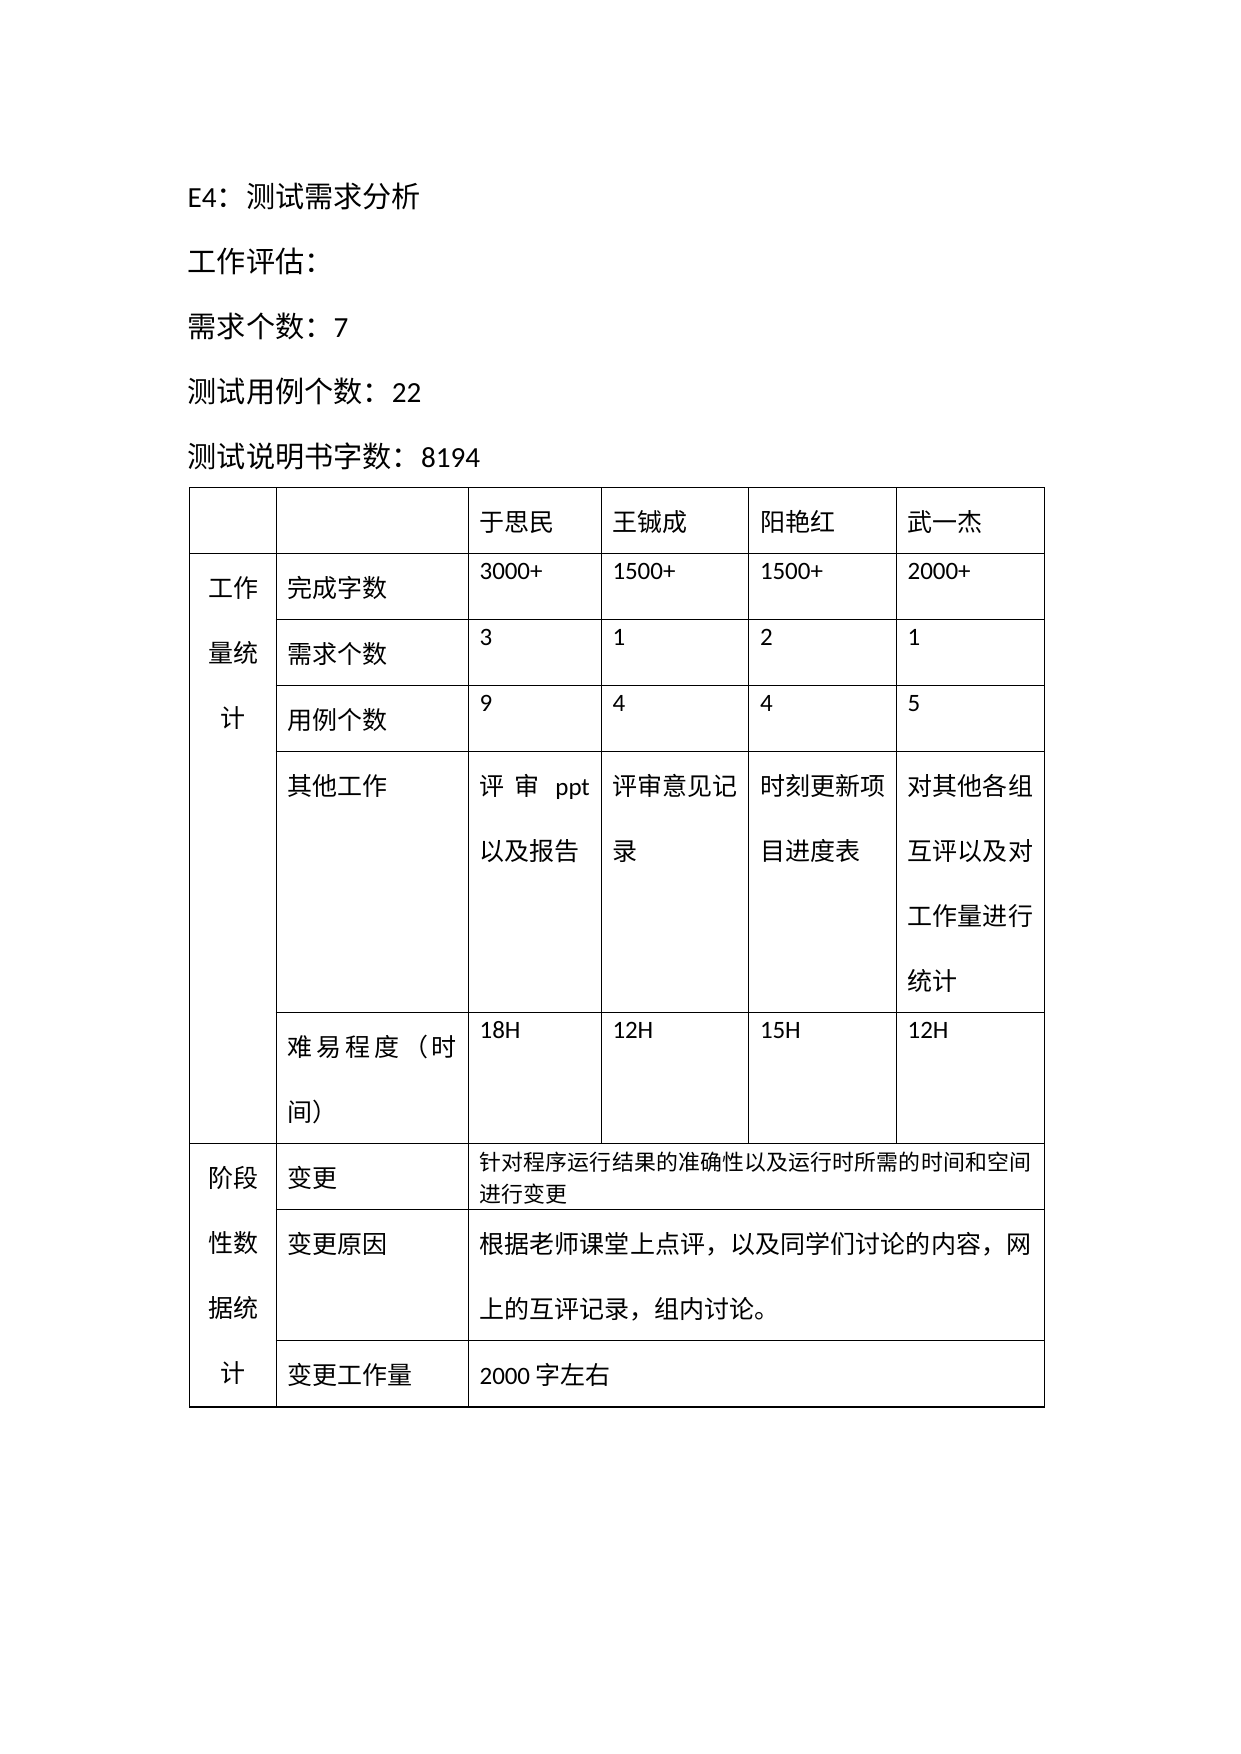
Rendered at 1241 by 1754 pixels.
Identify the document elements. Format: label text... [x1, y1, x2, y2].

table_cell 评审ppt以及报告 [469, 752, 601, 1012]
table_cell 1500+ [749, 554, 896, 619]
text 需求个数：7 [187, 292, 1053, 357]
table_cell 针对程序运行结果的准确性以及运行时所需的时间和空间进行变更 [469, 1144, 1044, 1209]
table_cell 工作量统计 [190, 554, 276, 1143]
table_header 阳艳红 [749, 488, 896, 553]
table_cell 4 [602, 686, 748, 751]
table_header 武一杰 [897, 488, 1044, 553]
table_cell 2000字左右 [469, 1341, 1044, 1406]
table_cell 完成字数 [277, 554, 468, 619]
table_cell 用例个数 [277, 686, 468, 751]
table_cell 变更工作量 [277, 1341, 468, 1406]
table_cell 1500+ [602, 554, 748, 619]
table_cell 3 [469, 620, 601, 685]
table_cell 变更 [277, 1144, 468, 1209]
table_cell 1 [897, 620, 1044, 685]
table_cell 对其他各组互评以及对工作量进行统计 [897, 752, 1044, 1012]
table_header [277, 488, 468, 553]
text 工作评估： [187, 227, 1053, 292]
table_cell 时刻更新项目进度表 [749, 752, 896, 1012]
table_cell 根据老师课堂上点评，以及同学们讨论的内容，网上的互评记录，组内讨论。 [469, 1210, 1044, 1340]
table_cell 2 [749, 620, 896, 685]
table_cell 阶段性数据统计 [190, 1144, 276, 1406]
table_header 于思民 [469, 488, 601, 553]
table_cell 5 [897, 686, 1044, 751]
table_cell 12H [602, 1013, 748, 1143]
table_cell 难易程度（时间） [277, 1013, 468, 1143]
table_header [190, 488, 276, 553]
table_cell 2000+ [897, 554, 1044, 619]
text 测试用例个数：22 [187, 357, 1053, 422]
table_cell 4 [749, 686, 896, 751]
table_header 王铖成 [602, 488, 748, 553]
text 测试说明书字数：8194 [187, 422, 1053, 487]
table_cell 15H [749, 1013, 896, 1143]
table_cell 1 [602, 620, 748, 685]
table_cell 需求个数 [277, 620, 468, 685]
table_cell 3000+ [469, 554, 601, 619]
table_cell 18H [469, 1013, 601, 1143]
table_cell 变更原因 [277, 1210, 468, 1340]
table_cell 9 [469, 686, 601, 751]
table_cell 12H [897, 1013, 1044, 1143]
table_cell 评审意见记录 [602, 752, 748, 1012]
table_cell 其他工作 [277, 752, 468, 1012]
text E4：测试需求分析 [187, 162, 1053, 227]
